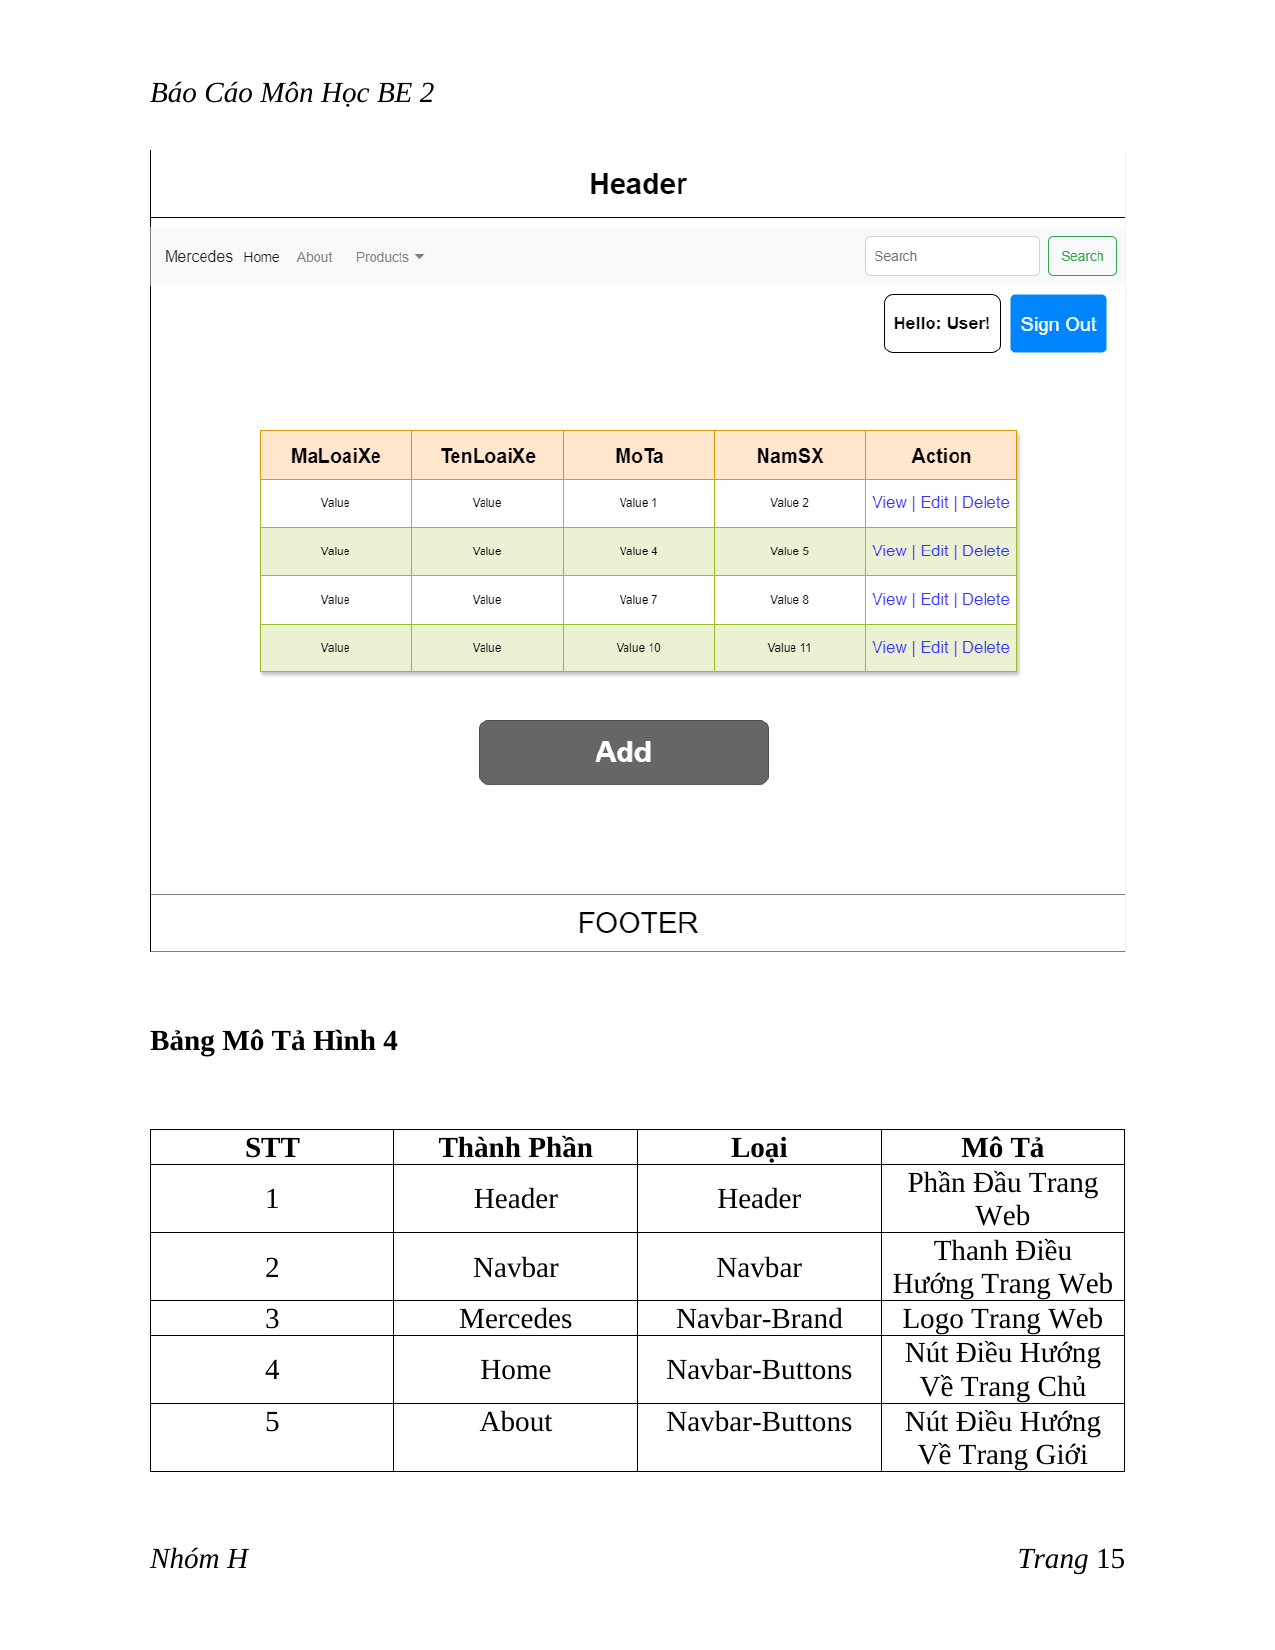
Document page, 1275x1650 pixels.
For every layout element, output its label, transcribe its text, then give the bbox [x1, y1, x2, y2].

table_cell 2 [151, 1233, 393, 1300]
table_cell Navbar-Buttons [638, 1336, 881, 1403]
table_cell Nút Điều Hướng Về Trang Chủ [882, 1336, 1124, 1403]
table_cell Phần Đầu Trang Web [882, 1165, 1124, 1232]
table_cell About [394, 1404, 637, 1471]
table_cell Thanh Điều Hướng Trang Web [882, 1233, 1124, 1300]
picture [150, 150, 1125, 952]
table_cell Navbar-Buttons [638, 1404, 881, 1471]
table_cell 4 [151, 1336, 393, 1403]
table_header Loại [638, 1130, 881, 1164]
table_cell Navbar [638, 1233, 881, 1300]
table_cell 1 [151, 1165, 393, 1232]
text Bảng Mô Tả Hình 4 [150, 1023, 1125, 1057]
table_cell Mercedes [394, 1301, 637, 1334]
table_cell Header [394, 1165, 637, 1232]
table_header Mô Tả [882, 1130, 1124, 1164]
table_header Thành Phần [394, 1130, 637, 1164]
table_cell Logo Trang Web [882, 1301, 1124, 1334]
table_cell Header [638, 1165, 881, 1232]
table_cell 5 [151, 1404, 393, 1471]
table_header STT [151, 1130, 393, 1164]
table_cell Navbar-Brand [638, 1301, 881, 1334]
table_cell Home [394, 1336, 637, 1403]
table_cell Nút Điều Hướng Về Trang Giới Thiệu [882, 1404, 1124, 1471]
table_cell 3 [151, 1301, 393, 1334]
table_cell Navbar [394, 1233, 637, 1300]
